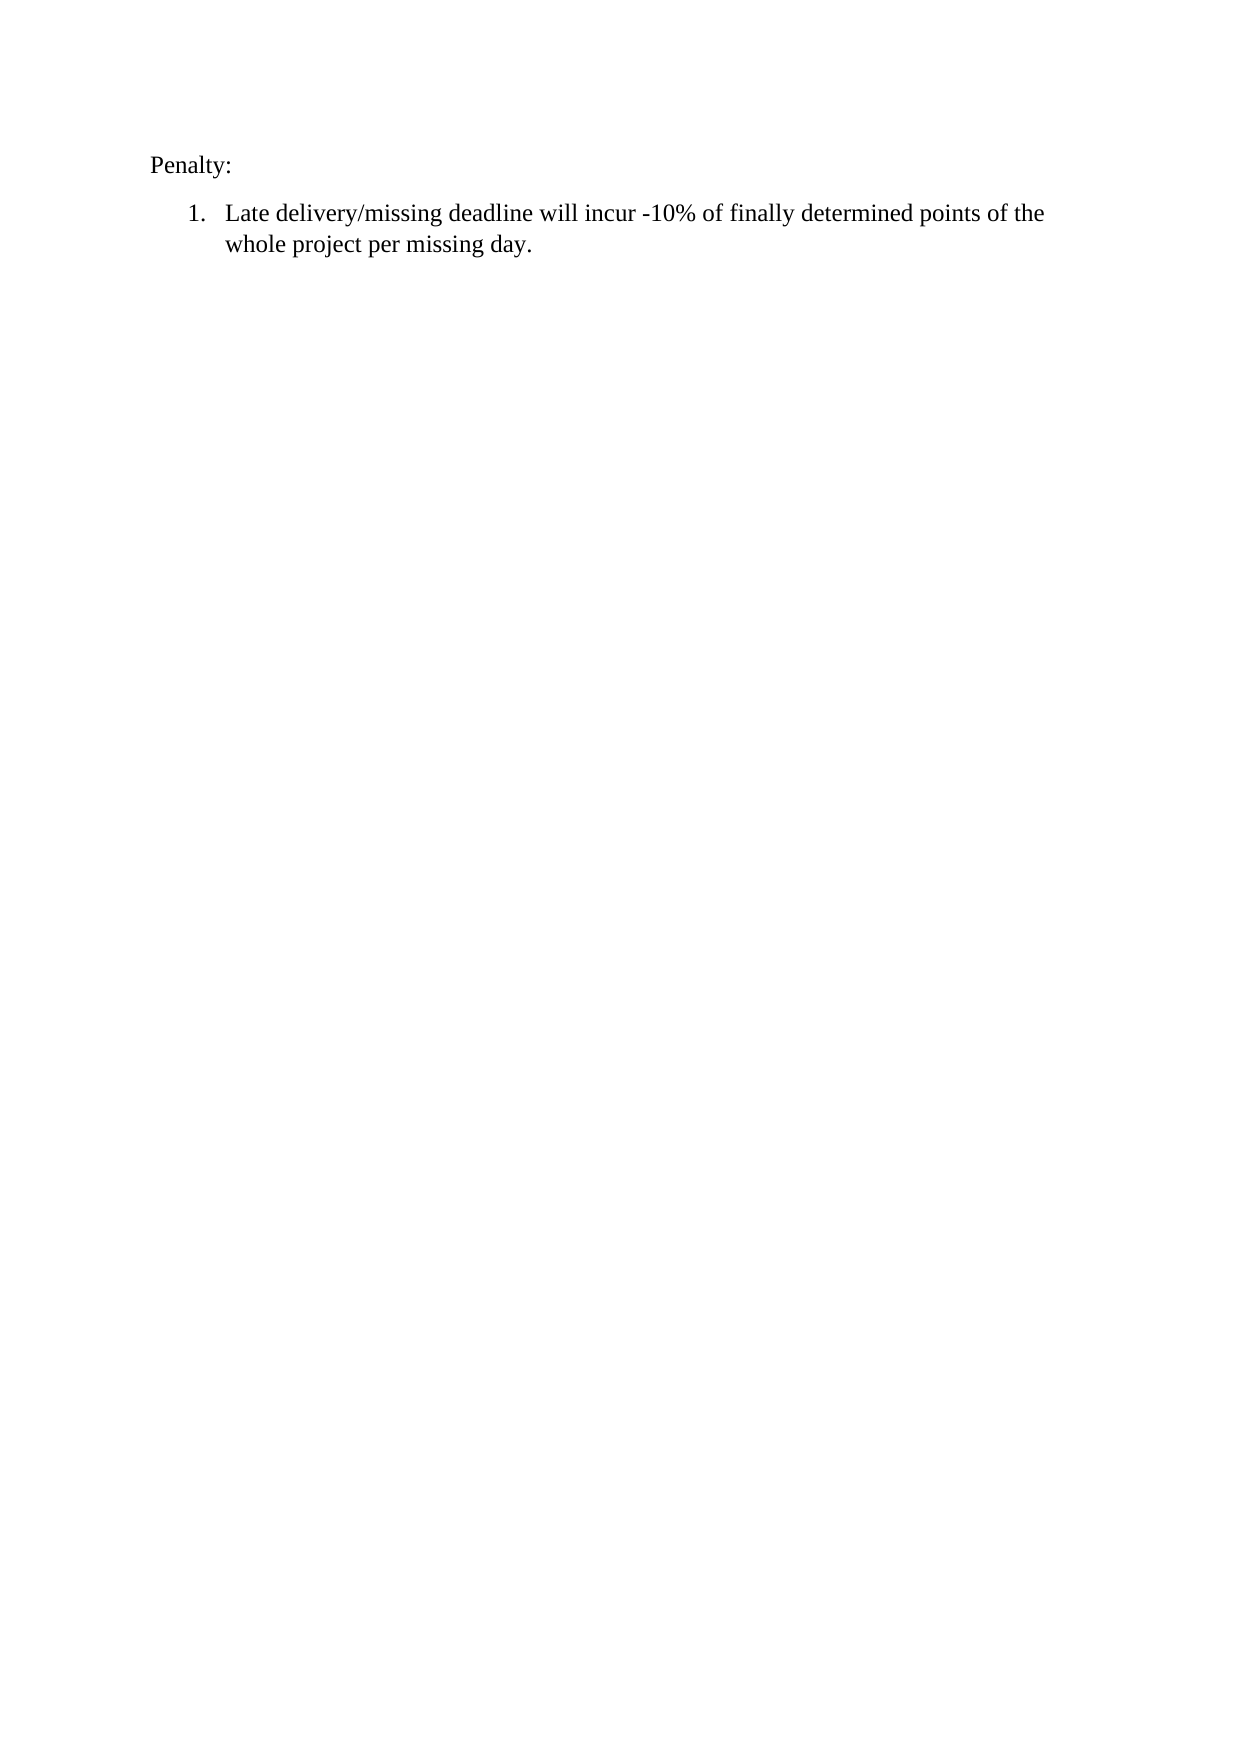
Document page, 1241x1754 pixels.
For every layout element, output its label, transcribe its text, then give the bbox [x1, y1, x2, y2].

list Late delivery/missing deadline will incur -10% of finally determined points of the whole project per missing day. [187, 198, 1090, 257]
text Penalty: [150, 150, 1090, 179]
